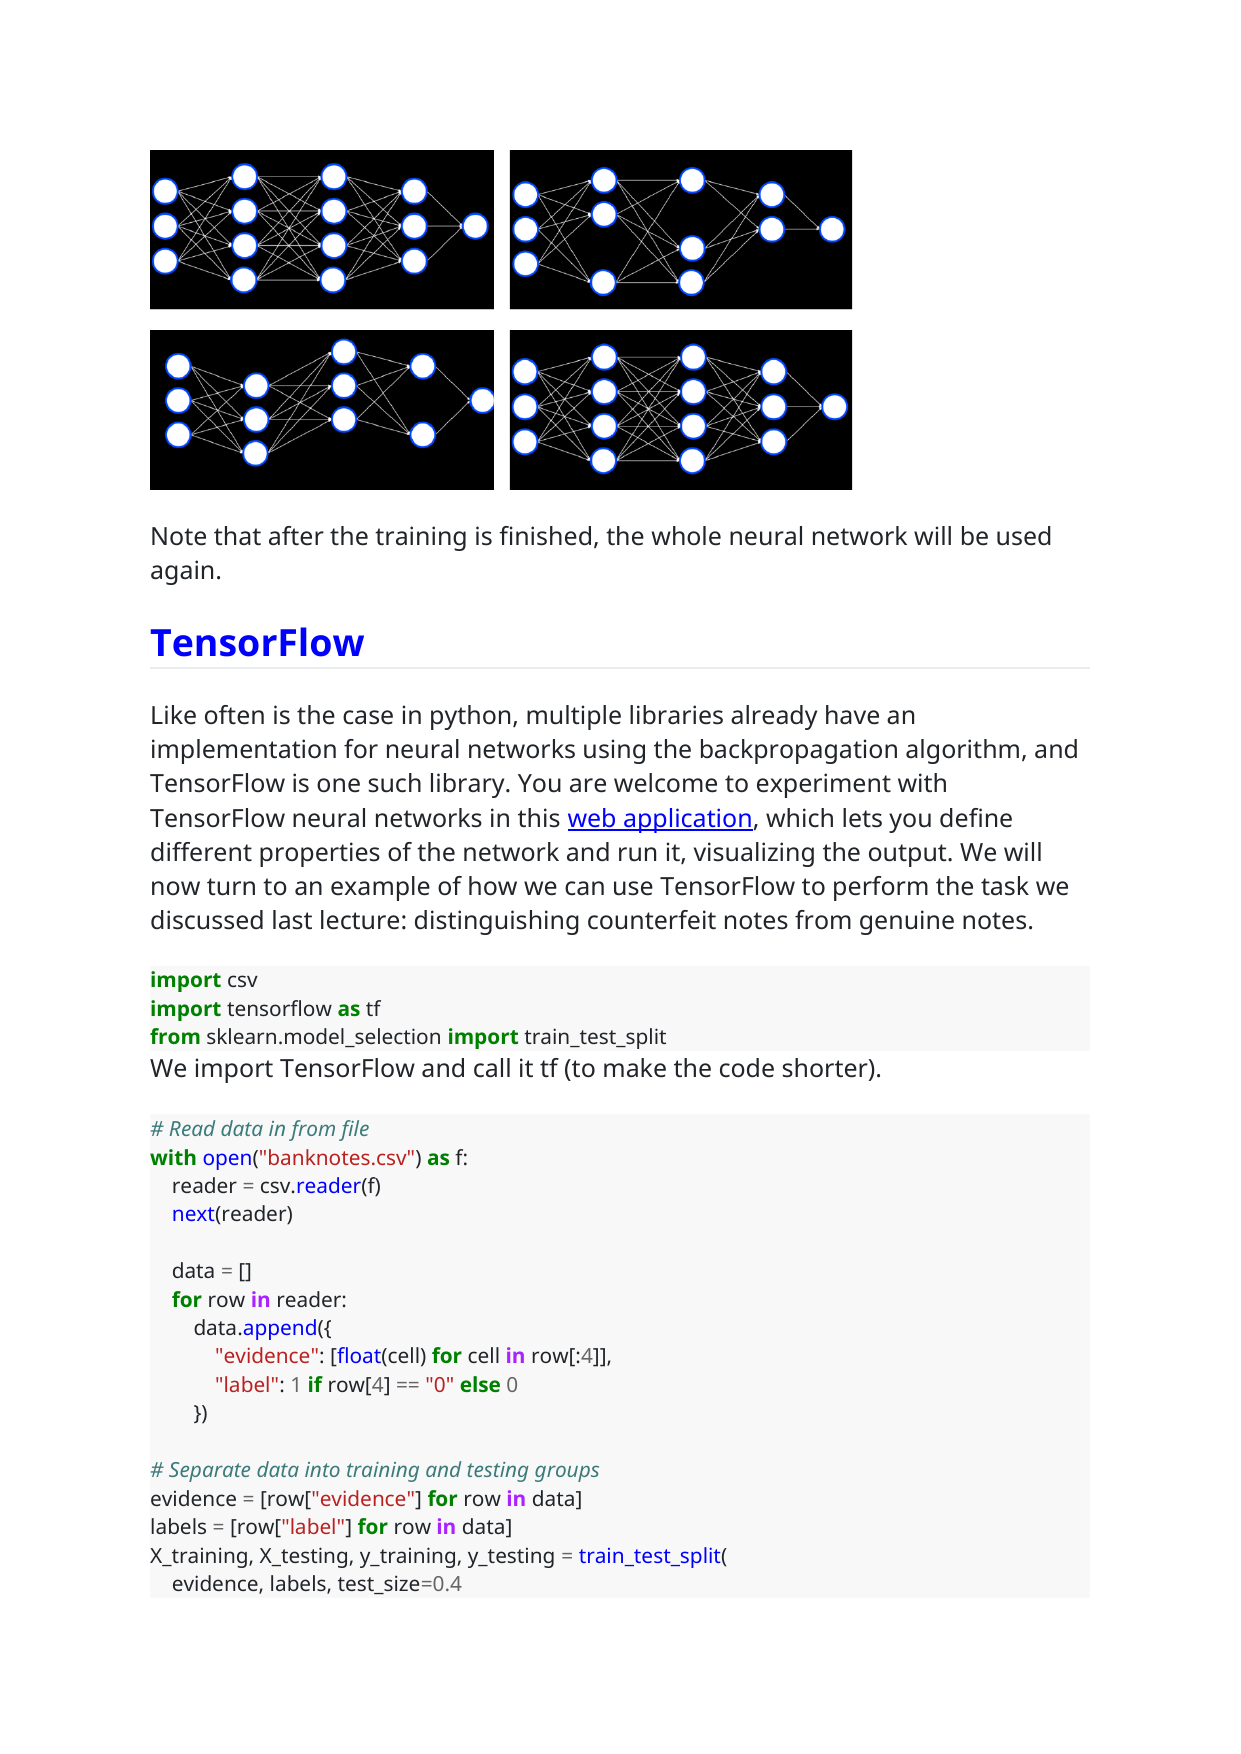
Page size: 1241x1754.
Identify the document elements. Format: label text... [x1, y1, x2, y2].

text evidence, labels, test_size=0.4 [150, 1569, 1090, 1598]
text # Read data in from file [150, 1114, 1090, 1143]
text import csv [150, 966, 1090, 994]
text evidence = [row["evidence"] for row in data] [150, 1484, 1090, 1512]
text # Separate data into training and testing groups [150, 1455, 1090, 1484]
text labels = [row["label"] for row in data] [150, 1512, 1090, 1541]
text "label": 1 if row[4] == "0" else 0 [150, 1370, 1090, 1398]
picture [150, 150, 853, 490]
text data = [] [150, 1256, 1090, 1285]
text next(reader) [150, 1199, 1090, 1228]
text with open("banknotes.csv") as f: [150, 1143, 1090, 1171]
text Note that after the training is finished, the whole neural network will be used again. [150, 519, 1090, 587]
text Like often is the case in python, multiple libraries already have an implementation for neural networks using the backpropagation algorithm, and TensorFlow is one such library. You are welcome to experiment with TensorFlow neural networks in this web application, which lets you define different properties of the network and run it, visualizing the output. We will now turn to an example of how we can use TensorFlow to perform the task we discussed last lecture: distinguishing counterfeit notes from genuine notes. [150, 698, 1090, 936]
text We import TensorFlow and call it tf (to make the code shorter). [150, 1051, 1090, 1085]
text "evidence": [float(cell) for cell in row[:4]], [150, 1342, 1090, 1370]
text reader = csv.reader(f) [150, 1171, 1090, 1199]
text data.append({ [150, 1313, 1090, 1342]
text }) [150, 1398, 1090, 1427]
text for row in reader: [150, 1285, 1090, 1313]
text X_training, X_testing, y_training, y_testing = train_test_split( [150, 1541, 1090, 1569]
text import tensorflow as tf [150, 994, 1090, 1022]
text TensorFlow [150, 616, 1090, 667]
text from sklearn.model_selection import train_test_split [150, 1022, 1090, 1051]
